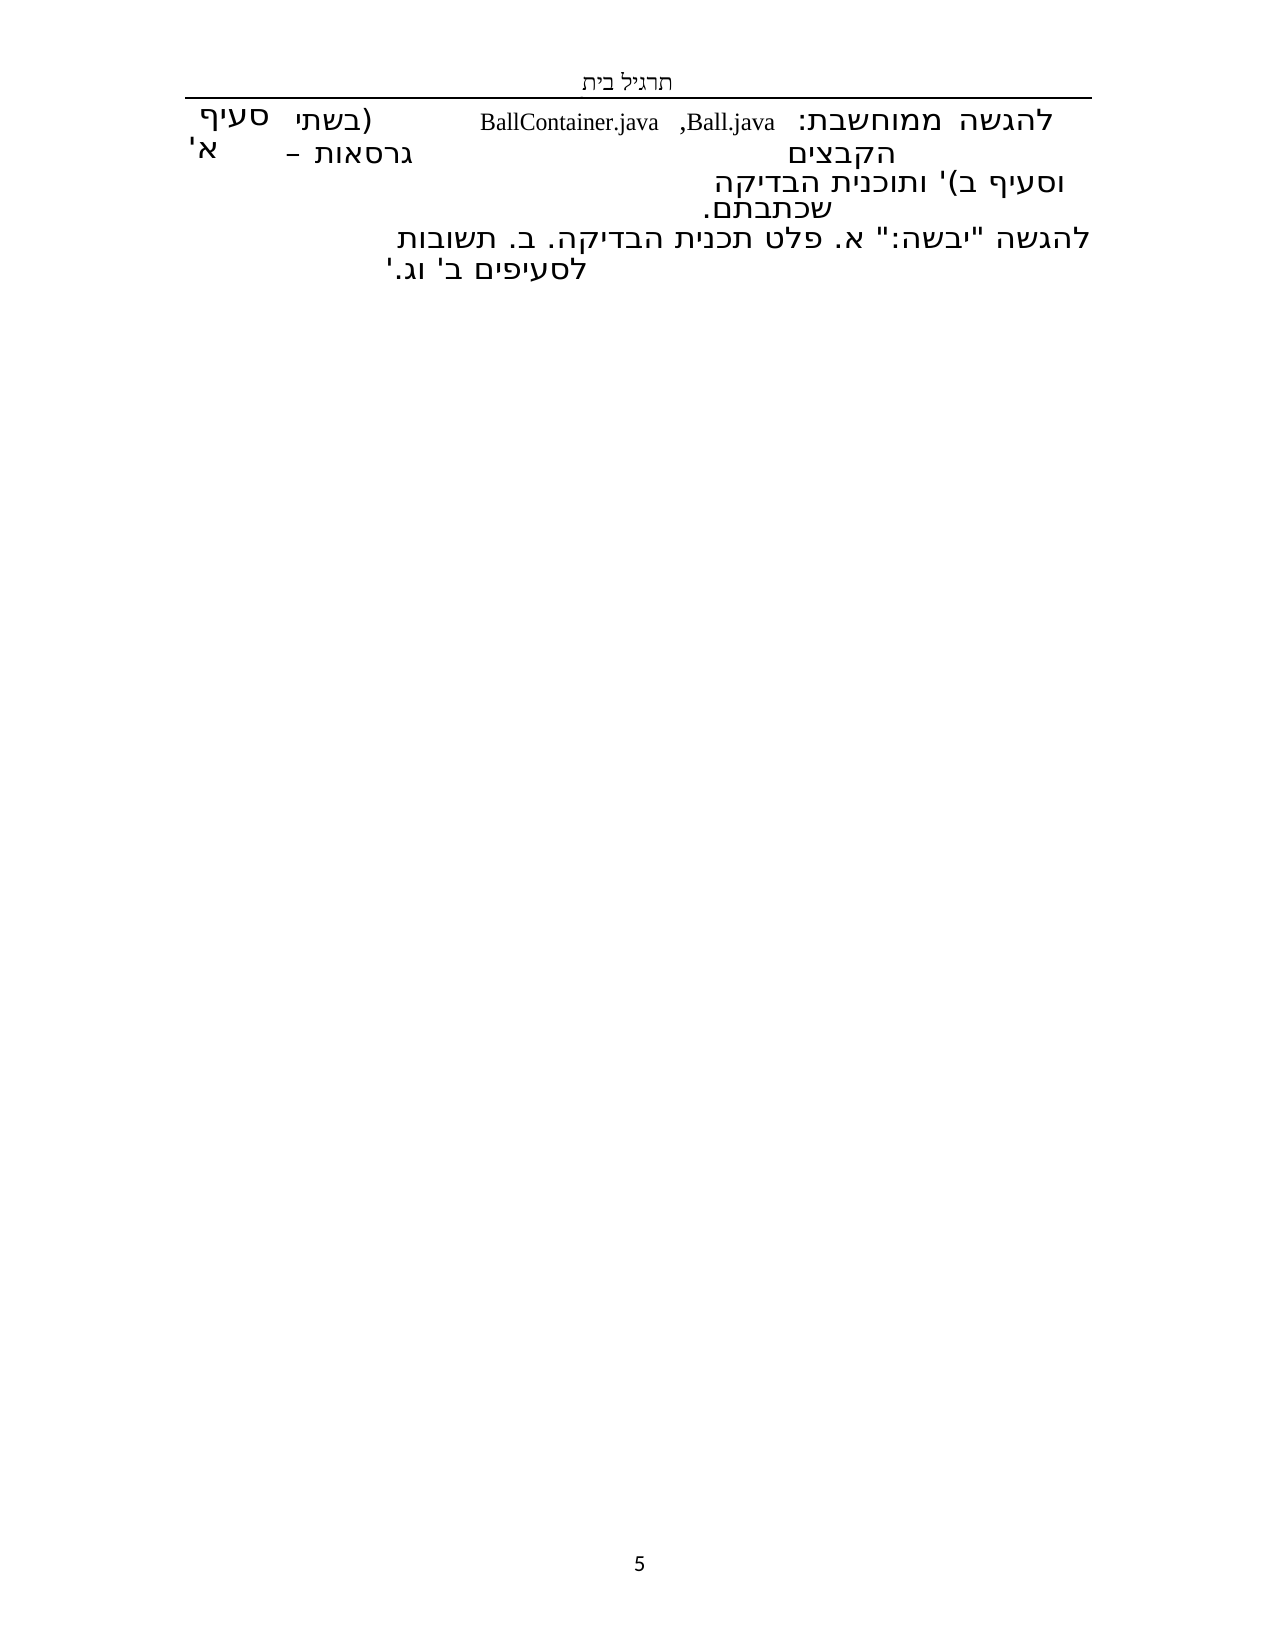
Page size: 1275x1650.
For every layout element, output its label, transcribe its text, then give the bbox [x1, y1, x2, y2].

text להגשה "יבשה:" א. פלט תכנית הבדיקה. ב. תשובות לסעיפים ב' וג.' [385, 224, 1110, 286]
text BallContainer.java [480, 107, 668, 136]
text וסעיף ב)' ותוכנית הבדיקה שכתבתם. [701, 171, 1110, 224]
text סעיף א' [187, 98, 274, 166]
text (בשתי גרסאות – [285, 103, 469, 171]
text להגשה ממוחשבת: הקבצים [787, 103, 1110, 171]
text ,Ball.java [679, 103, 776, 136]
